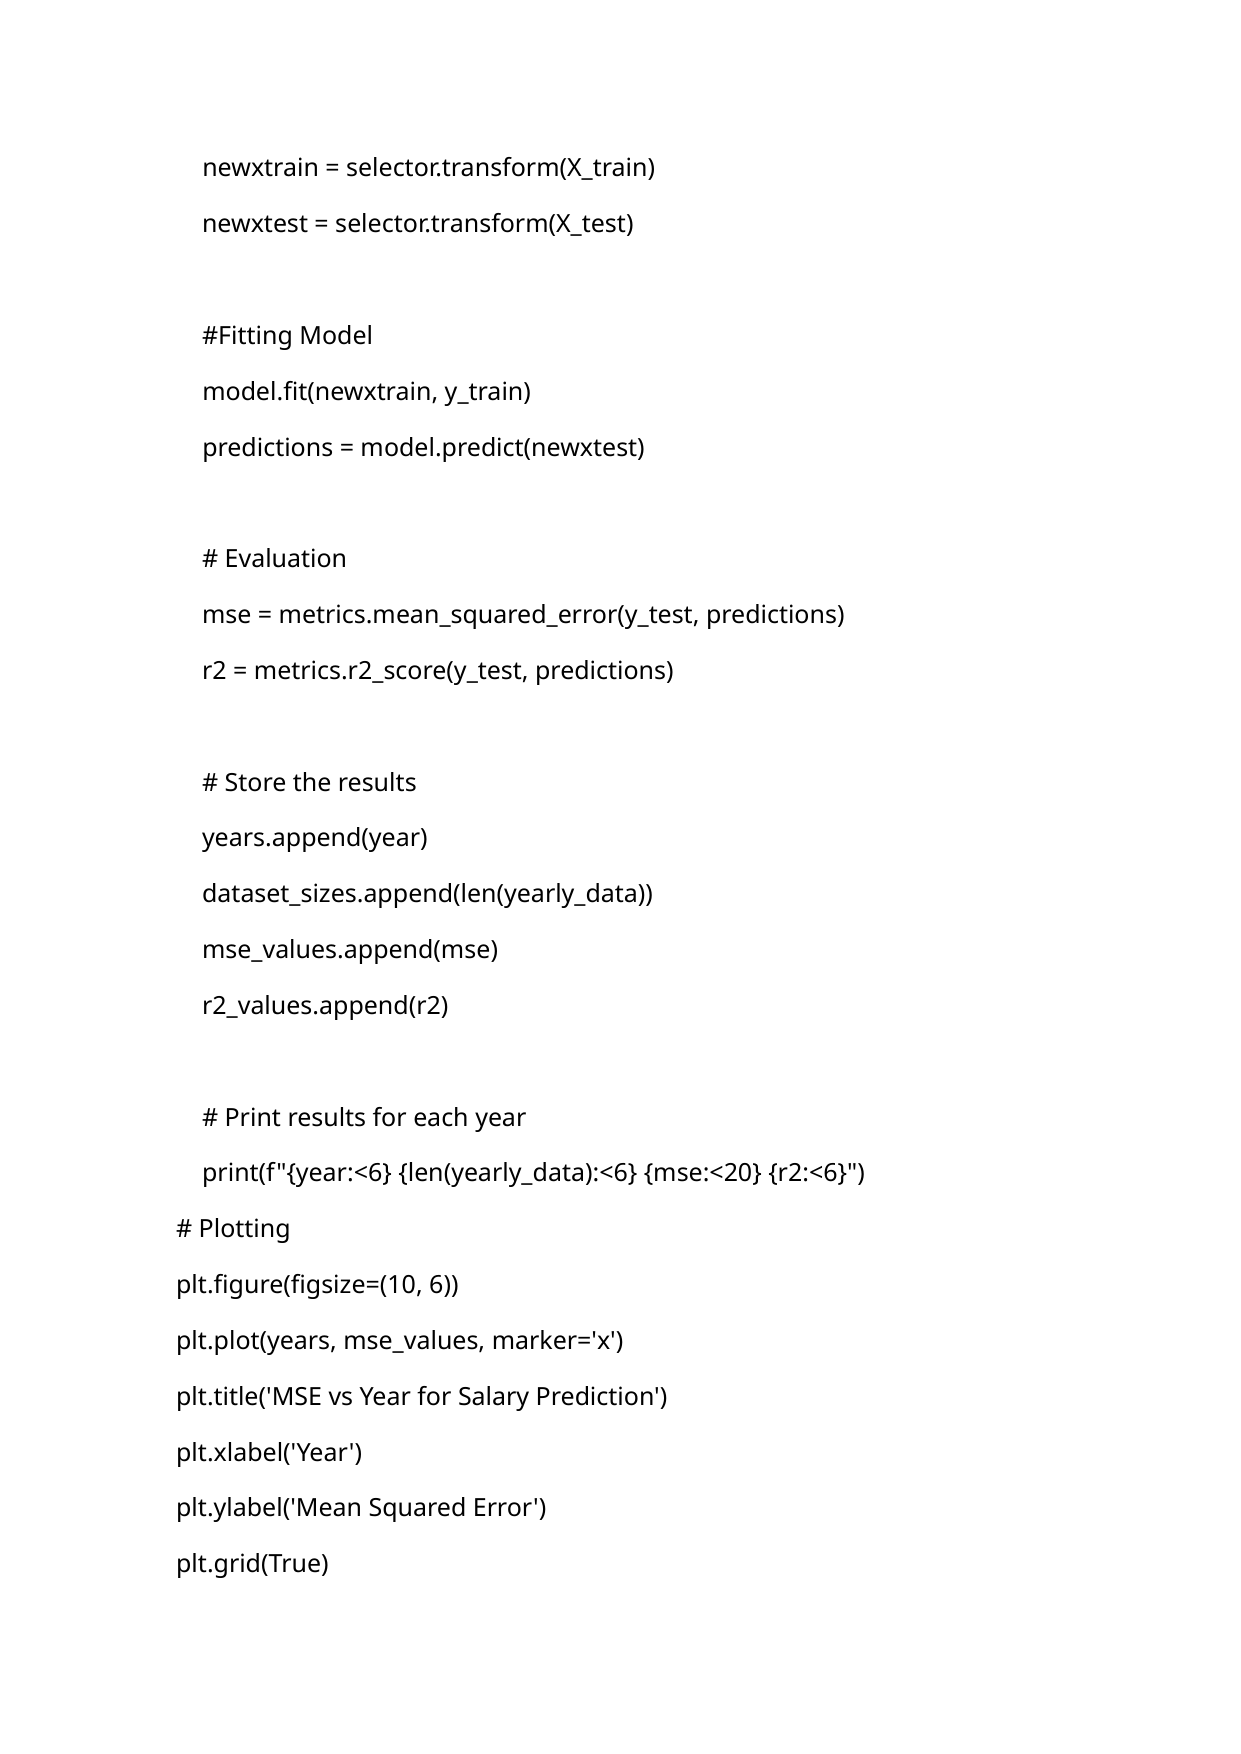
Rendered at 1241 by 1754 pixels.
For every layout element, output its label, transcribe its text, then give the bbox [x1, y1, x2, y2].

text dataset_sizes.append(len(yearly_data)) [150, 876, 1090, 910]
text years.append(year) [150, 820, 1090, 854]
text mse = metrics.mean_squared_error(y_test, predictions) [150, 597, 1090, 631]
text model.fit(newxtrain, y_train) [150, 373, 1090, 407]
text plt.grid(True) [150, 1546, 1090, 1580]
text # Evaluation [150, 541, 1090, 575]
text # Print results for each year [150, 1099, 1090, 1133]
text plt.xlabel('Year') [150, 1434, 1090, 1468]
text newxtrain = selector.transform(X_train) [150, 150, 1090, 184]
text print(f"{year:<6} {len(yearly_data):<6} {mse:<20} {r2:<6}") [150, 1155, 1090, 1189]
text newxtest = selector.transform(X_test) [150, 206, 1090, 240]
text plt.plot(years, mse_values, marker='x') [150, 1322, 1090, 1357]
text #Fitting Model [150, 317, 1090, 352]
text r2 = metrics.r2_score(y_test, predictions) [150, 652, 1090, 687]
text # Store the results [150, 764, 1090, 798]
text plt.title('MSE vs Year for Salary Prediction') [150, 1378, 1090, 1412]
text # Plotting [150, 1211, 1090, 1245]
text plt.figure(figsize=(10, 6)) [150, 1267, 1090, 1301]
text predictions = model.predict(newxtest) [150, 429, 1090, 463]
text plt.ylabel('Mean Squared Error') [150, 1490, 1090, 1524]
text r2_values.append(r2) [150, 987, 1090, 1022]
text mse_values.append(mse) [150, 932, 1090, 966]
